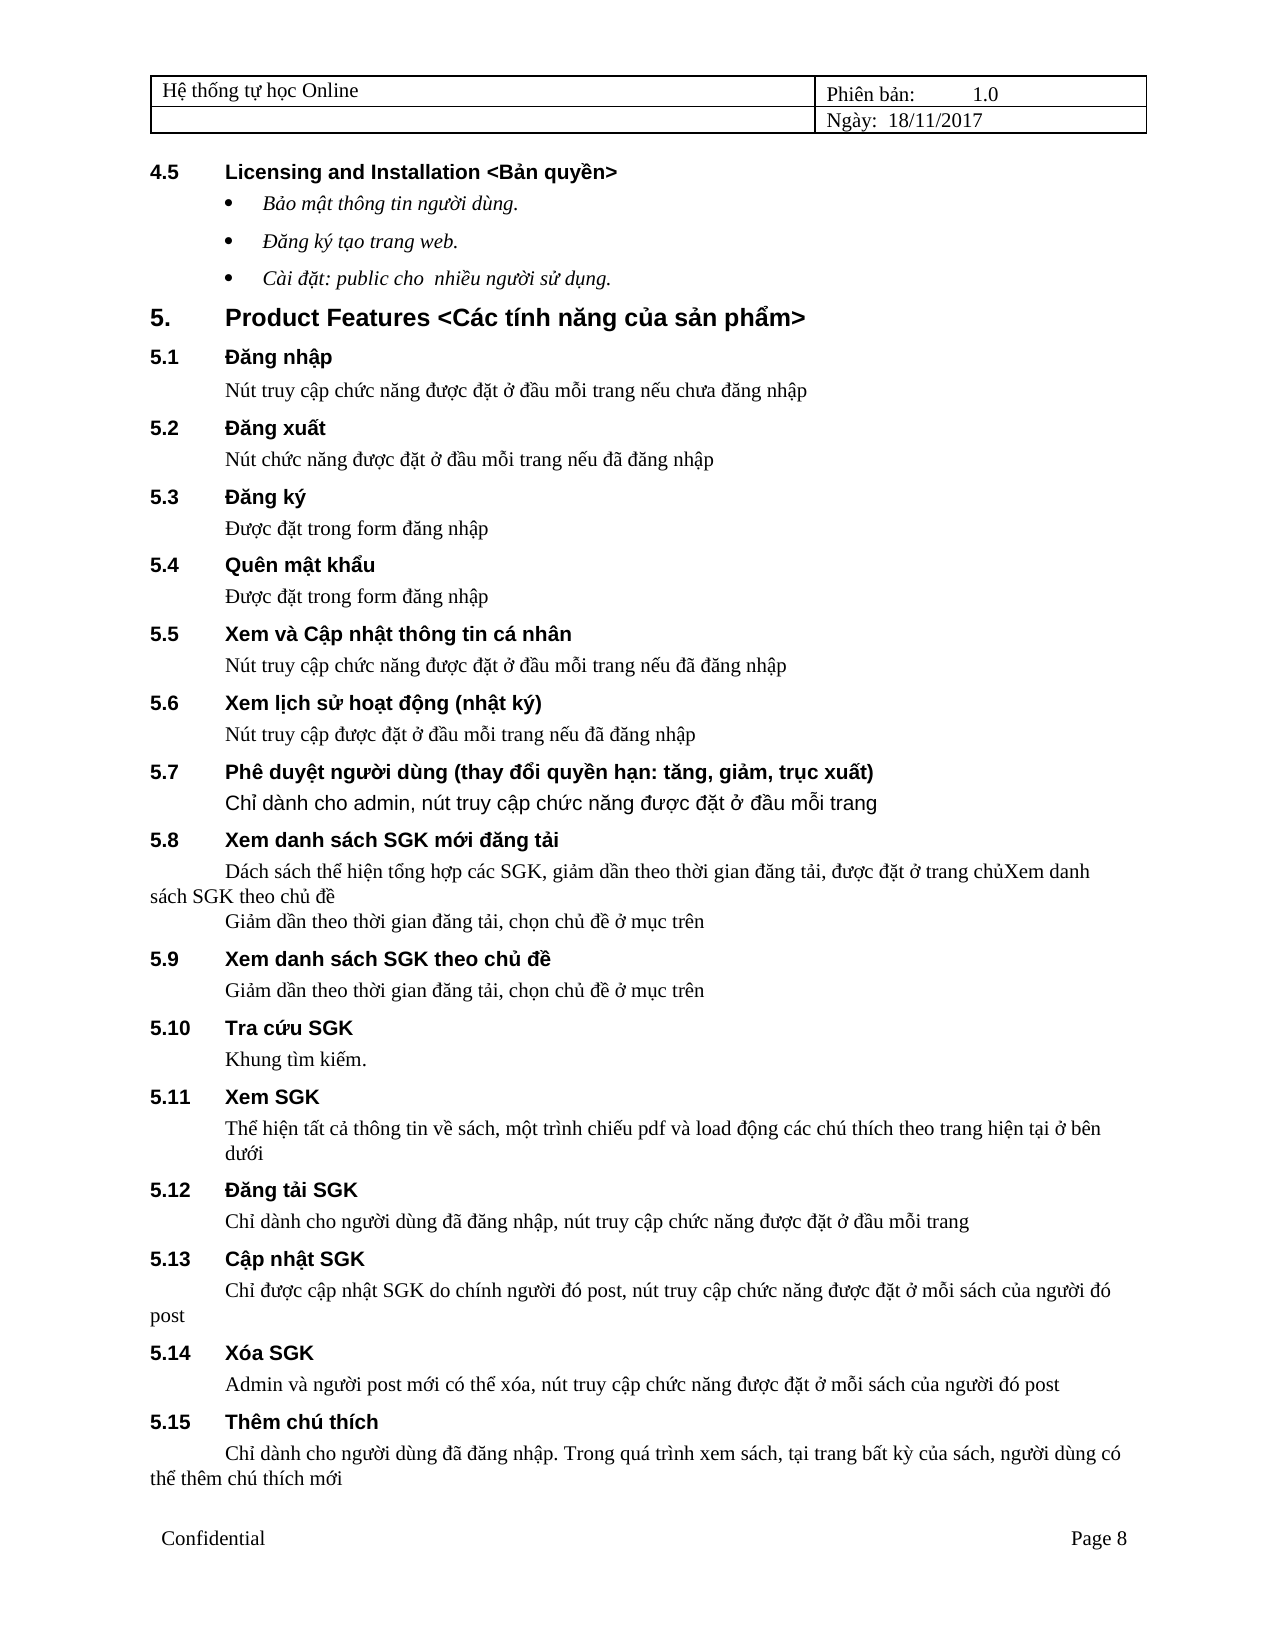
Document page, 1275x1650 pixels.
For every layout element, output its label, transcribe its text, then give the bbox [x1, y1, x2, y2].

text Thể hiện tất cả thông tin về sách, một trình chiếu pdf và load động các chú thích theo trang hiện tại ở bên [225, 1115, 1125, 1140]
subtitle Tra cứu SGK [150, 1015, 1125, 1040]
subtitle Đăng nhập [150, 344, 1125, 369]
subtitle Xem và Cập nhật thông tin cá nhân [150, 621, 1125, 646]
text Khung tìm kiếm. [225, 1046, 1125, 1071]
subtitle Licensing and Installation <Bản quyền> [150, 159, 1125, 184]
subtitle Đăng xuất [150, 415, 1125, 440]
text Nút truy cập chức năng được đặt ở đầu mỗi trang nếu đã đăng nhập [225, 652, 1125, 677]
text Giảm dần theo thời gian đăng tải, chọn chủ đề ở mục trên [225, 908, 1125, 933]
text Admin và người post mới có thể xóa, nút truy cập chức năng được đặt ở mỗi sách của người đó post [150, 1371, 1125, 1396]
subtitle Xem danh sách SGK theo chủ đề [150, 946, 1125, 971]
text Chỉ được cập nhật SGK do chính người đó post, nút truy cập chức năng được đặt ở mỗi sách của người đó [150, 1277, 1125, 1302]
text Giảm dần theo thời gian đăng tải, chọn chủ đề ở mục trên [225, 977, 1125, 1002]
subtitle Đăng tải SGK [150, 1177, 1125, 1202]
list Đăng ký tạo trang web. [225, 228, 1125, 253]
subtitle Phê duyệt người dùng (thay đổi quyền hạn: tăng, giảm, trục xuất) [150, 758, 1125, 783]
text Chỉ dành cho người dùng đã đăng nhập, nút truy cập chức năng được đặt ở đầu mỗi trang [225, 1208, 1125, 1233]
subtitle Đăng ký [150, 483, 1125, 508]
text Chỉ dành cho admin, nút truy cập chức năng được đặt ở đầu mỗi trang [225, 790, 1125, 815]
subtitle Product Features <Các tính năng của sản phẩm> [150, 303, 1125, 331]
text Được đặt trong form đăng nhập [225, 515, 1125, 540]
text Nút truy cập được đặt ở đầu mỗi trang nếu đã đăng nhập [225, 721, 1125, 746]
subtitle Thêm chú thích [150, 1408, 1125, 1433]
text Được đặt trong form đăng nhập [225, 583, 1125, 608]
text Chỉ dành cho người dùng đã đăng nhập. Trong quá trình xem sách, tại trang bất kỳ của sách, người dùng có thể thêm chú thích mới [150, 1440, 1125, 1490]
text dưới [225, 1140, 1125, 1165]
subtitle Xem SGK [150, 1083, 1125, 1108]
list Bảo mật thông tin người dùng. [225, 190, 1125, 215]
text Nút truy cập chức năng được đặt ở đầu mỗi trang nếu chưa đăng nhập [225, 377, 1125, 402]
text Dách sách thể hiện tổng hợp các SGK, giảm dần theo thời gian đăng tải, được đặt ở trang chủXem danh sách SGK theo chủ đề [150, 858, 1125, 908]
subtitle Xem danh sách SGK mới đăng tải [150, 827, 1125, 852]
subtitle Xóa SGK [150, 1340, 1125, 1365]
subtitle Quên mật khẩu [150, 552, 1125, 577]
text post [150, 1302, 1125, 1327]
subtitle Cập nhật SGK [150, 1246, 1125, 1271]
text Nút chức năng được đặt ở đầu mỗi trang nếu đã đăng nhập [150, 446, 1125, 471]
subtitle Xem lịch sử hoạt động (nhật ký) [150, 690, 1125, 715]
list Cài đặt: public cho nhiều người sử dụng. [225, 265, 1125, 290]
